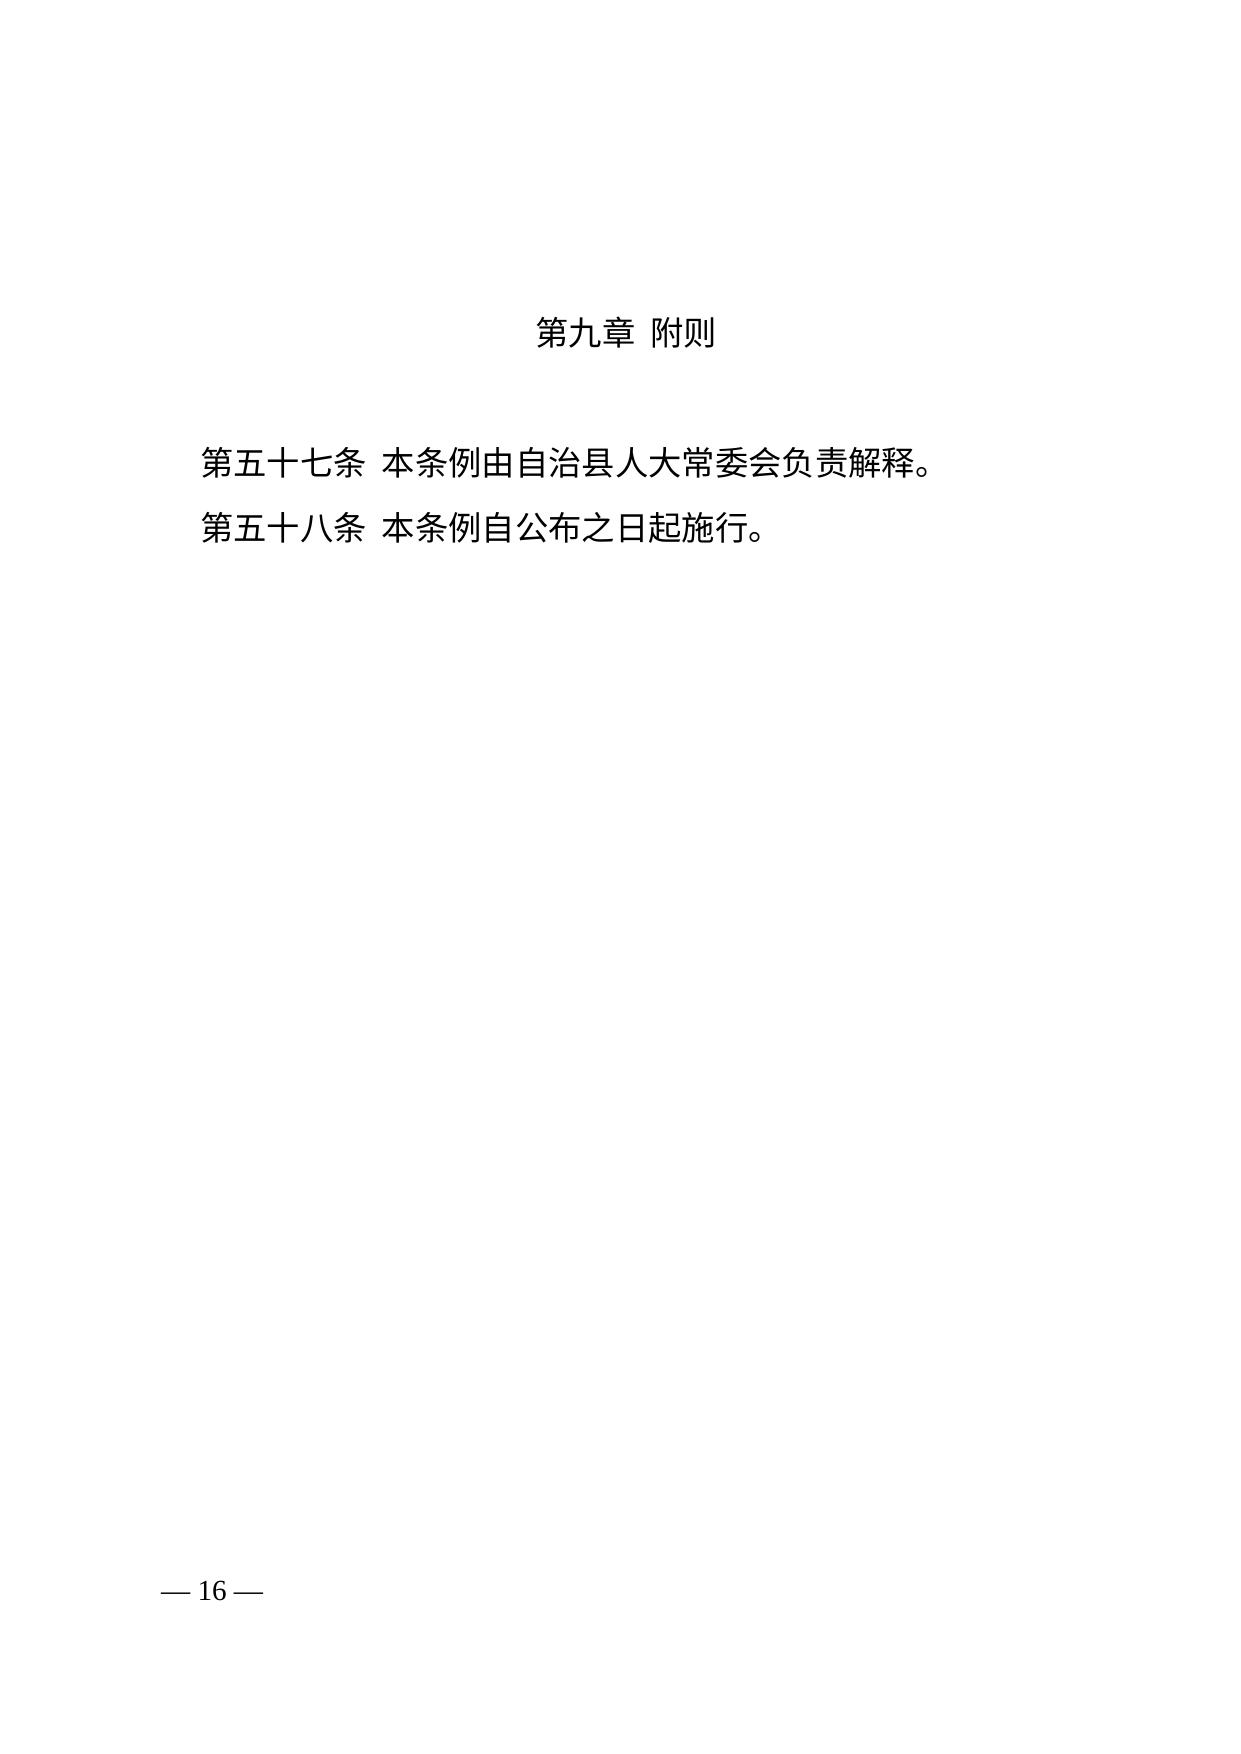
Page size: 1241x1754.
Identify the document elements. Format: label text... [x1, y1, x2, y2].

text 第五十七条 本条例由自治县人大常委会负责解释。 [165, 428, 1087, 493]
text 第五十八条 本条例自公布之日起施行。 [165, 493, 1087, 558]
text 第九章 附则 [165, 298, 1087, 363]
